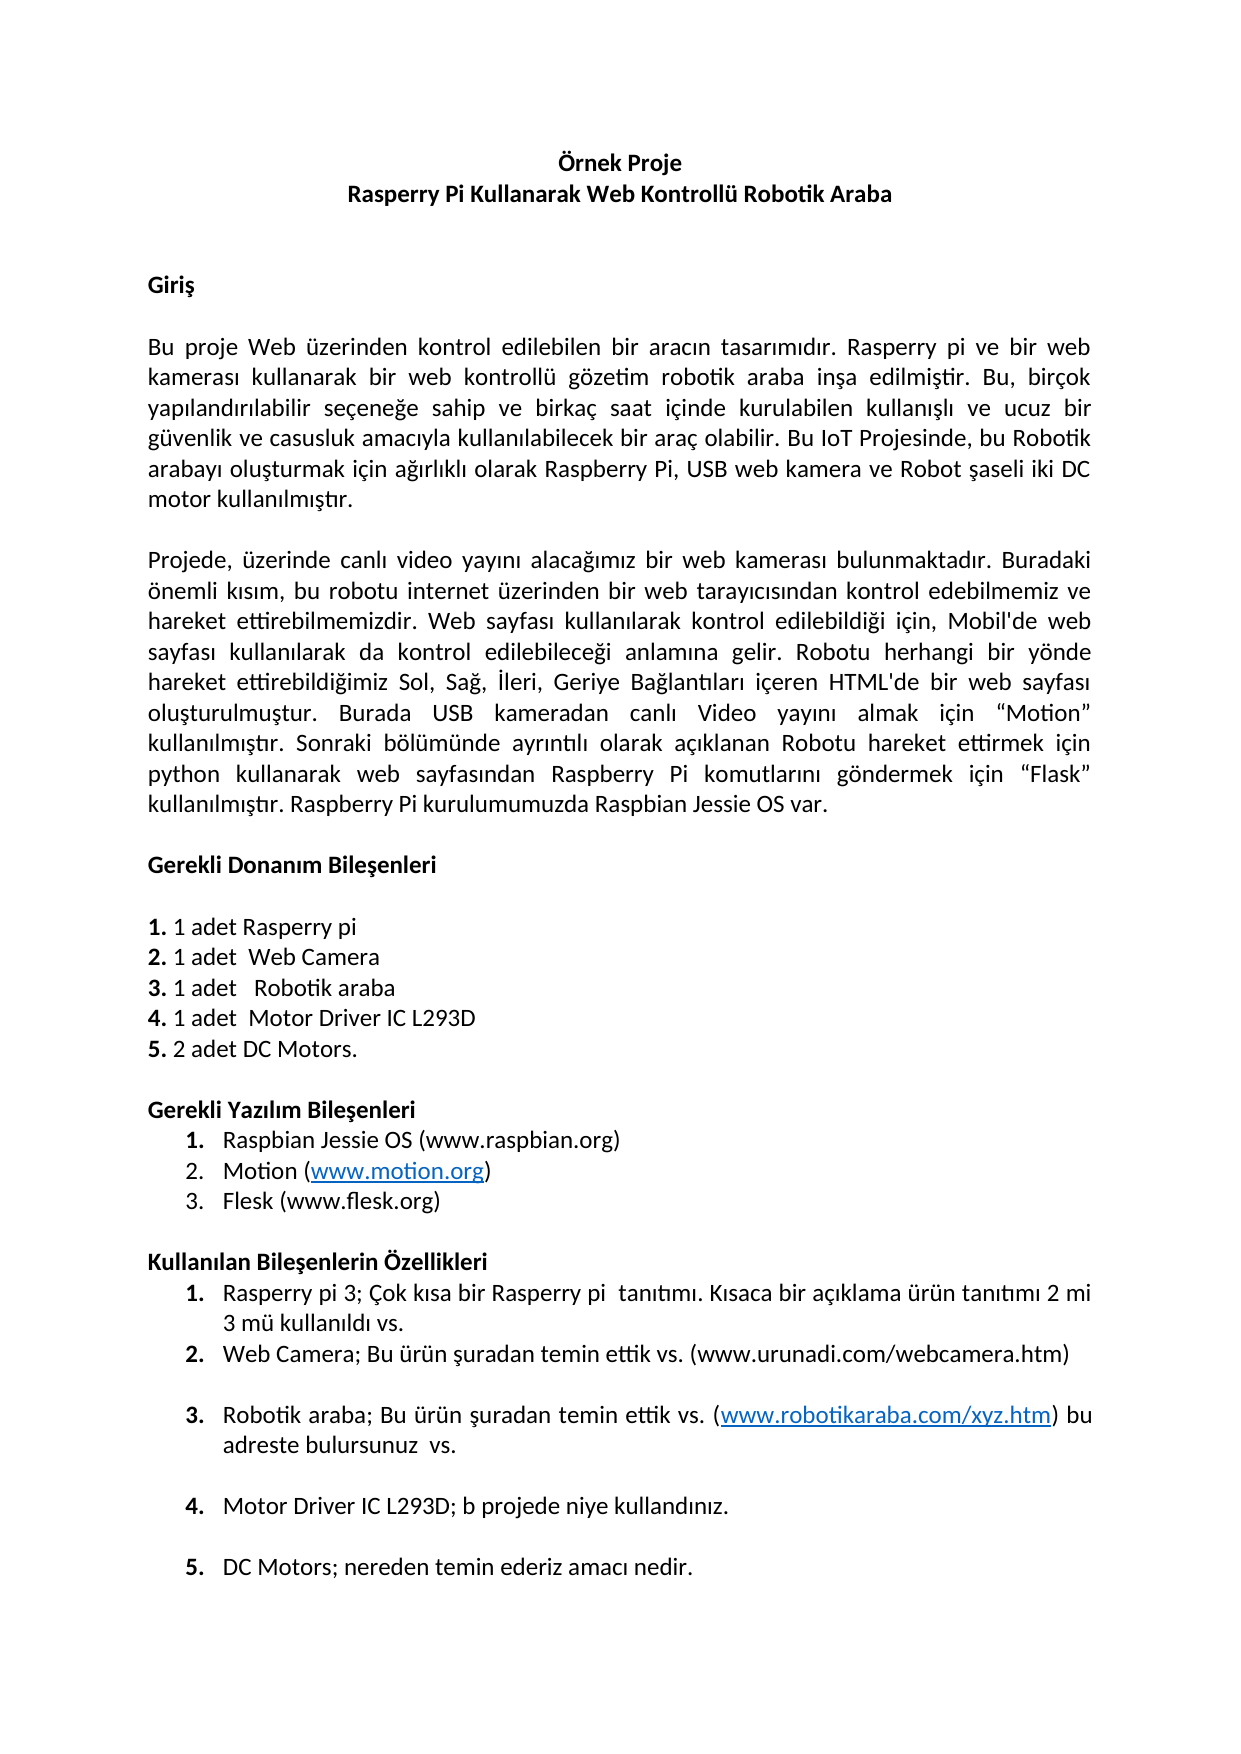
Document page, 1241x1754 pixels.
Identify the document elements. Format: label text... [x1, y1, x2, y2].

text Gerekli Donanım Bileşenleri [148, 849, 1093, 880]
list Rasperry pi 3; Çok kısa bir Rasperry pi tanıtımı. Kısaca bir açıklama ürün tanıtımı 2 mi 3 mü kullanıldı vs. [185, 1277, 1093, 1338]
text Projede, üzerinde canlı video yayını alacağımız bir web kamerası bulunmaktadır. Buradaki önemli kısım, bu robotu internet üzerinden bir web tarayıcısından kontrol edebilmemiz ve hareket ettirebilmemizdir. Web sayfası kullanılarak kontrol edilebildiği için, Mobil'de web sayfası kullanılarak da kontrol edilebileceği anlamına gelir. Robotu herhangi bir yönde hareket ettirebildiğimiz Sol, Sağ, İleri, Geriye Bağlantıları içeren HTML'de bir web sayfası oluşturulmuştur. Burada USB kameradan canlı Video yayını almak için “Motion” kullanılmıştır. Sonraki bölümünde ayrıntılı olarak açıklanan Robotu hareket ettirmek için python kullanarak web sayfasından Raspberry Pi komutlarını göndermek için “Flask” kullanılmıştır. Raspberry Pi kurulumumuzda Raspbian Jessie OS var. [148, 544, 1093, 819]
text 3. 1 adet Robotik araba [148, 972, 1093, 1002]
text 4. 1 adet Motor Driver IC L293D [148, 1002, 1093, 1033]
list Raspbian Jessie OS (www.raspbian.org) [185, 1124, 1093, 1155]
list Robotik araba; Bu ürün şuradan temin ettik vs. (www.robotikaraba.com/xyz.htm) bu adreste bulursunuz vs. [185, 1399, 1093, 1460]
text 2. 1 adet Web Camera [148, 941, 1093, 972]
list Motor Driver IC L293D; b projede niye kullandınız. [185, 1491, 1093, 1521]
text Kullanılan Bileşenlerin Özellikleri [148, 1246, 1093, 1277]
text Giriş [148, 270, 1093, 300]
text 1. 1 adet Rasperry pi [148, 911, 1093, 941]
text Rasperry Pi Kullanarak Web Kontrollü Robotik Araba [148, 178, 1093, 209]
text Bu proje Web üzerinden kontrol edilebilen bir aracın tasarımıdır. Rasperry pi ve bir web kamerası kullanarak bir web kontrollü gözetim robotik araba inşa edilmiştir. Bu, birçok yapılandırılabilir seçeneğe sahip ve birkaç saat içinde kurulabilen kullanışlı ve ucuz bir güvenlik ve casusluk amacıyla kullanılabilecek bir araç olabilir. Bu IoT Projesinde, bu Robotik arabayı oluşturmak için ağırlıklı olarak Raspberry Pi, USB web kamera ve Robot şaseli iki DC motor kullanılmıştır. [148, 331, 1093, 514]
text 5. 2 adet DC Motors. [148, 1033, 1093, 1063]
text Örnek Proje [148, 148, 1093, 178]
list Motion (www.motion.org) [185, 1155, 1093, 1185]
list DC Motors; nereden temin ederiz amacı nedir. [185, 1552, 1093, 1582]
text Gerekli Yazılım Bileşenleri [148, 1094, 1093, 1124]
list Flesk (www.flesk.org) [185, 1185, 1093, 1216]
list Web Camera; Bu ürün şuradan temin ettik vs. (www.urunadi.com/webcamera.htm) [185, 1338, 1093, 1368]
